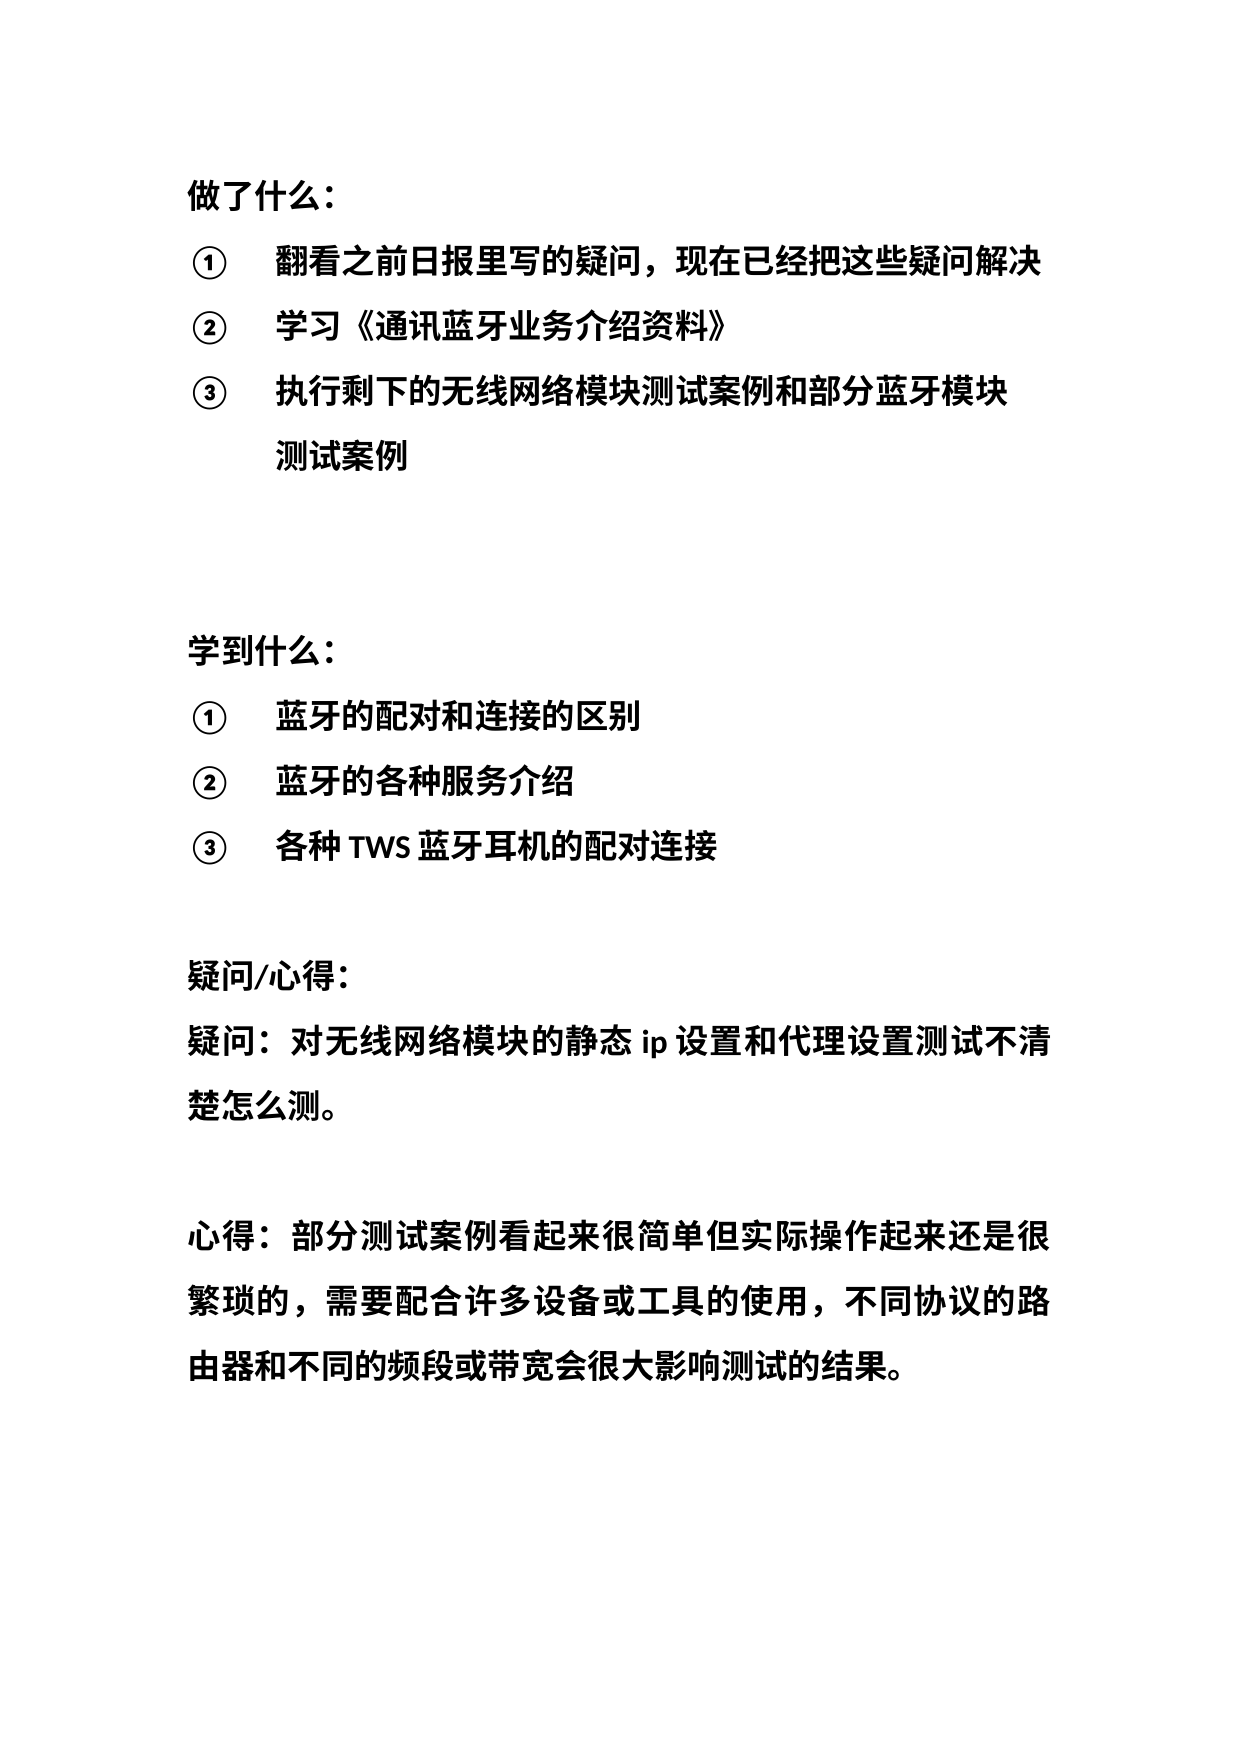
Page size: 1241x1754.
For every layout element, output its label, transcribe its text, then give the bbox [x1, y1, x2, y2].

text 心得：部分测试案例看起来很简单但实际操作起来还是很繁琐的，需要配合许多设备或工具的使用，不同协议的路由器和不同的频段或带宽会很大影响测试的结果。 [187, 1202, 1053, 1397]
text 学到什么： [187, 617, 1053, 682]
text 做了什么： [187, 162, 1053, 227]
text 疑问：对无线网络模块的静态ip设置和代理设置测试不清楚怎么测。 [187, 1007, 1053, 1137]
list 蓝牙的各种服务介绍 [187, 747, 1053, 812]
text 疑问/心得： [187, 942, 1053, 1007]
list 蓝牙的配对和连接的区别 [187, 682, 1053, 747]
list 测试案例 [242, 422, 1053, 487]
list 学习《通讯蓝牙业务介绍资料》 [187, 292, 1053, 357]
list 各种TWS蓝牙耳机的配对连接 [187, 812, 1053, 877]
list 执行剩下的无线网络模块测试案例和部分蓝牙模块 [187, 357, 1053, 422]
list 翻看之前日报里写的疑问，现在已经把这些疑问解决 [187, 227, 1053, 292]
